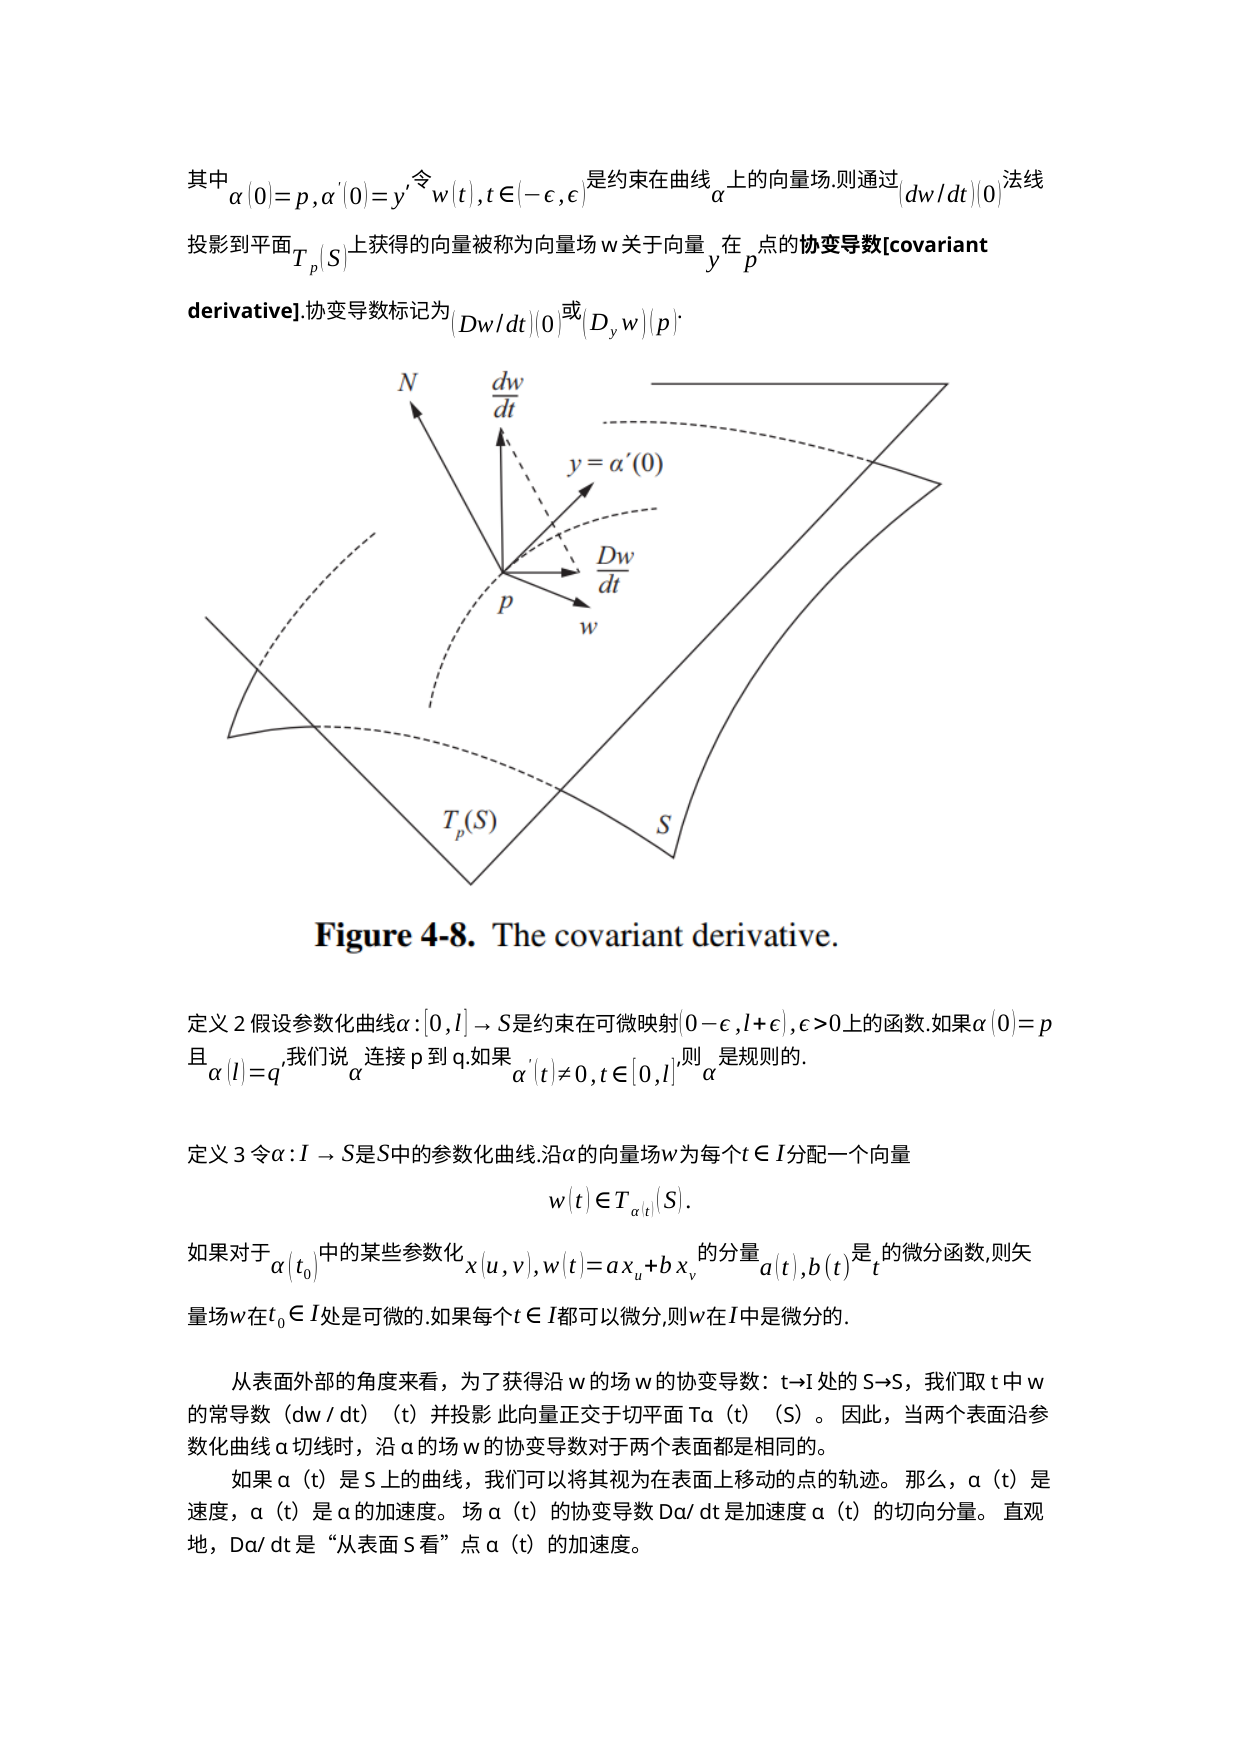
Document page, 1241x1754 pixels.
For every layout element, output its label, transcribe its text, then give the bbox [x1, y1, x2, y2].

text 定义2 假设参数化曲线是约束在可微映射上的函数.如果且,我们说连接p到q.如果,则是规则的. [187, 1007, 1053, 1104]
text 如果α（t）是S上的曲线，我们可以将其视为在表面上移动的点的轨迹。 那么，α（t）是速度，α（t）是α的加速度。 场α（t）的协变导数Dα/ dt是加速度α（t）的切向分量。 直观地，Dα/ dt是“从表面S看”点α（t）的加速度。 [187, 1462, 1053, 1559]
text 其中,令是约束在曲线上的向量场.则通过法线投影到平面上获得的向量被称为向量场w关于向量在点的协变导数[covariant derivative].协变导数标记为或. [187, 162, 1053, 357]
text 从表面外部的角度来看，为了获得沿w的场w的协变导数：t→I处的S→S，我们取t中w的常导数（dw / dt）（t）并投影 此向量正交于切平面Tα（t）（S）。 因此，当两个表面沿参数化曲线α切线时，沿α的场w的协变导数对于两个表面都是相同的。 [187, 1364, 1053, 1462]
text 定义3 令是中的参数化曲线.沿的向量场为每个分配一个向量 [187, 1137, 1053, 1169]
text 如果对于中的某些参数化的分量是的微分函数,则矢量场在处是可微的.如果每个都可以微分,则在中是微分的. [187, 1234, 1053, 1332]
